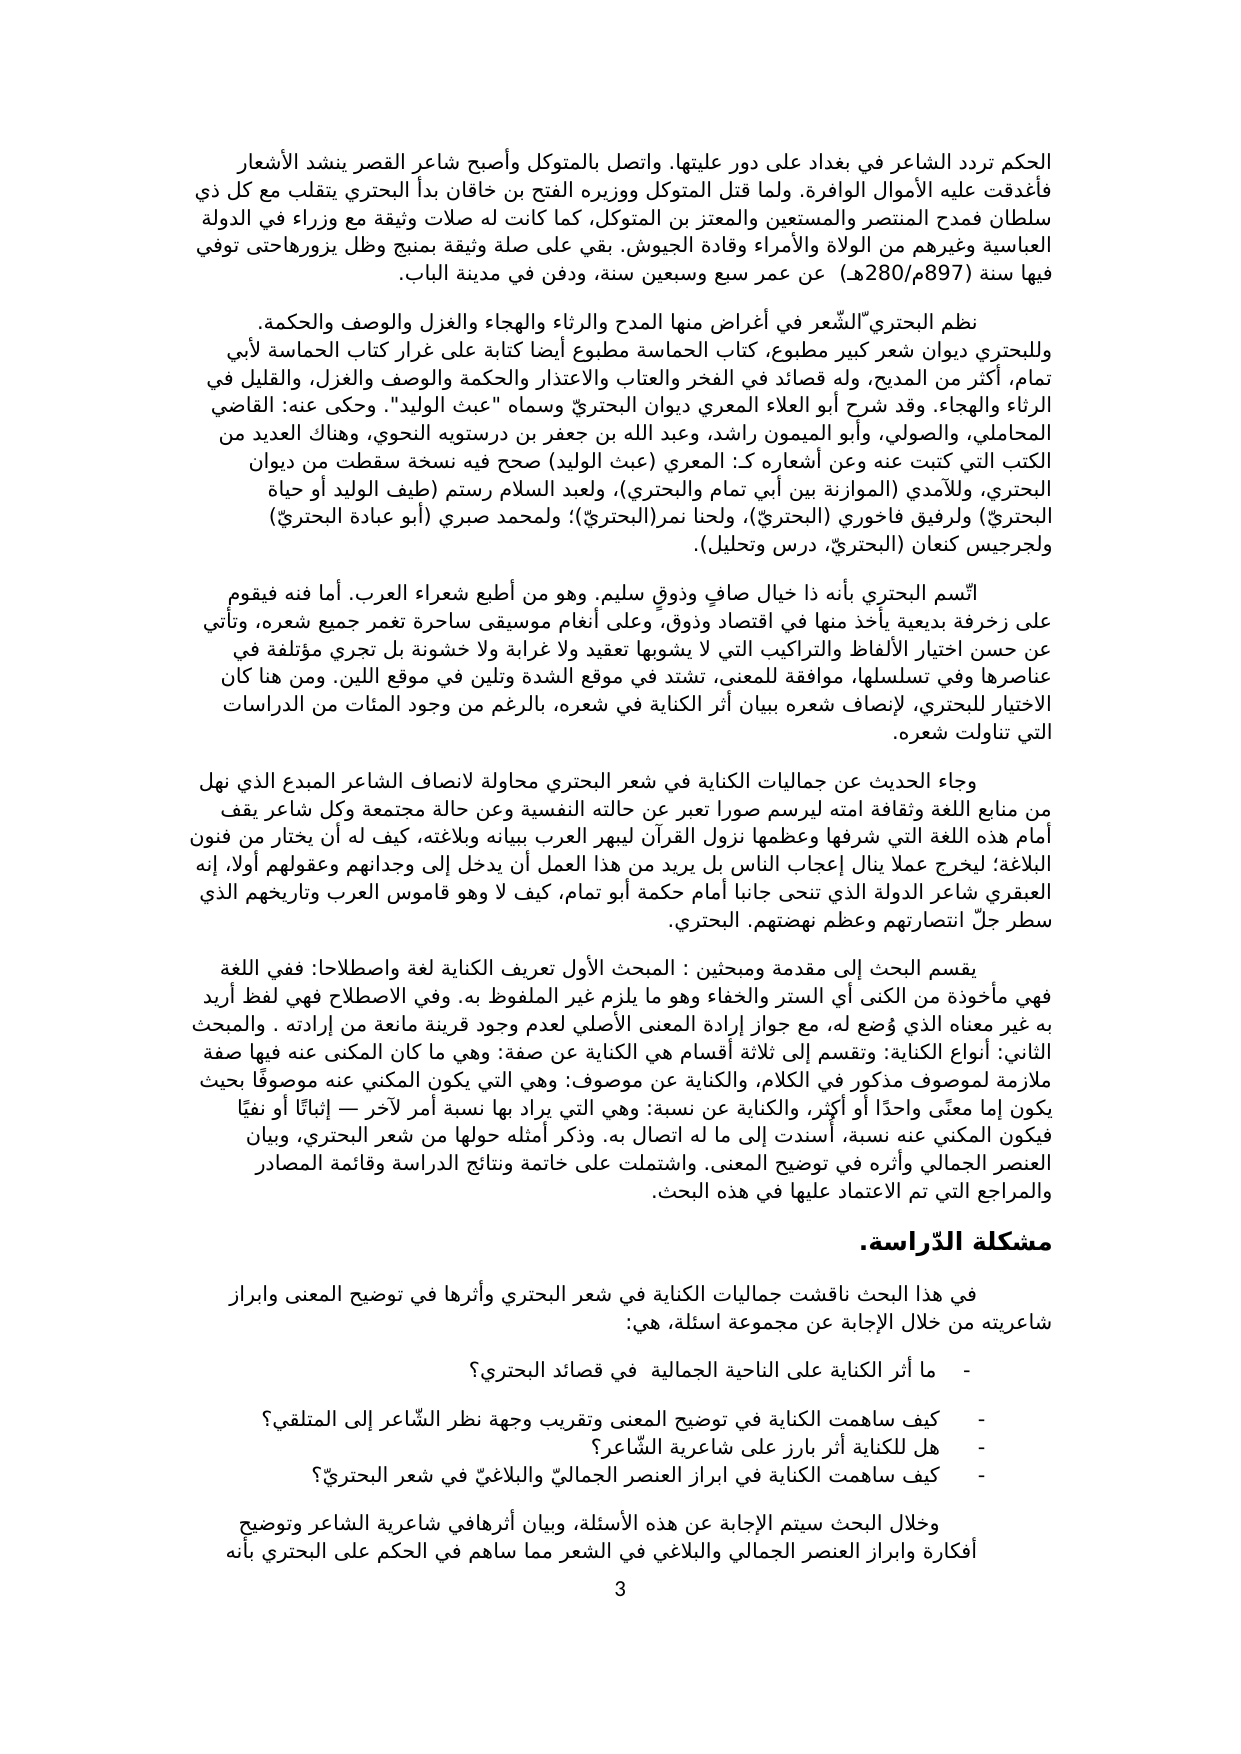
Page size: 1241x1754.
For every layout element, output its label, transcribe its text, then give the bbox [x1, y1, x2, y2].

text يقسم البحث إلى مقدمة ومبحثين : المبحث الأول تعريف الكناية لغة واصطلاحا: ففي اللغة فهي مأخوذة من الكنى أي الستر والخفاء وهو ما يلزم غير الملفوظ به. وفي الاصطلاح فهي لفظ أريد به غير معناه الذي وُضع له، مع جواز إرادة المعنى الأصلي لعدم وجود قرينة مانعة من إرادته . والمبحث الثاني: أنواع الكناية: وتقسم إلى ثلاثة أقسام هي الكناية عن صفة: وهي ما كان المكنى عنه فيها صفة ملازمة لموصوف مذكور في الكلام، والكناية عن موصوف: وهي التي يكون المكني عنه موصوفًا بحيث يكون إما معنًى واحدًا أو أكثر، والكناية عن نسبة: وهي التي يراد بها نسبة أمر لآخر — إثباتًا أو نفيًا فيكون المكني عنه نسبة، أُسندت إلى ما له اتصال به. وذكر أمثله حولها من شعر البحتري، وبيان العنصر الجمالي وأثره في توضيح المعنى. واشتملت على خاتمة ونتائج الدراسة وقائمة المصادر والمراجع التي تم الاعتماد عليها في هذه البحث. [187, 956, 1053, 1203]
text في هذا البحث ناقشت جماليات الكناية في شعر البحتري وأثرها في توضيح المعنى وابراز شاعريته من خلال الإجابة عن مجموعة اسئلة، هي: [187, 1282, 1053, 1334]
text - ما أثر الكناية على الناحية الجمالية في قصائد البحتري؟ [187, 1358, 1053, 1383]
list هل للكناية أثر بارز على شاعرية الشّاعر؟ [187, 1435, 978, 1459]
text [187, 150, 1053, 286]
text اتّسم البحتري بأنه ذا خيال صافٍ وذوقٍ سليم. وهو من أطبع شعراء العرب. أما فنه فيقوم على زخرفة بديعية يأخذ منها في اقتصاد وذوق، وعلى أنغام موسيقى ساحرة تغمر جميع شعره، وتأتي عن حسن اختيار الألفاظ والتراكيب التي لا يشوبها تعقيد ولا غرابة ولا خشونة بل تجري مؤتلفة في عناصرها وفي تسلسلها، موافقة للمعنى، تشتد في موقع الشدة وتلين في موقع اللين. ومن هنا كان الاختيار للبحتري، لإنصاف شعره ببيان أثر الكناية في شعره، بالرغم من وجود المئات من الدراسات التي تناولت شعره. [187, 581, 1053, 744]
text نظم البحتري ّالشّعر في أغراض منها المدح والرثاء والهجاء والغزل والوصف والحكمة. وللبحتري ديوان شعر كبير مطبوع، كتاب الحماسة مطبوع أيضا كتابة على غرار كتاب الحماسة لأبي تمام، أكثر من المديح، وله قصائد في الفخر والعتاب والاعتذار والحكمة والوصف والغزل، والقليل في الرثاء والهجاء. وقد شرح أبو العلاء المعري ديوان البحتريّ وسماه "عبث الوليد". وحكى عنه: القاضي المحاملي، والصولي، وأبو الميمون راشد، وعبد الله بن جعفر بن درستويه النحوي، وهناك العديد من الكتب التي كتبت عنه وعن أشعاره كـ: المعري (عبث الوليد) صحح فيه نسخة سقطت من ديوان البحتري، وللآمدي (الموازنة بين أبي تمام والبحتري)، ولعبد السلام رستم (طيف الوليد أو حياة البحتريّ) ولرفيق فاخوري (البحتريّ)، ولحنا نمر(البحتريّ)؛ ولمحمد صبري (أبو عبادة البحتريّ) ولجرجيس كنعان (البحتريّ، درس وتحليل). [187, 310, 1053, 557]
list كيف ساهمت الكناية في توضيح المعنى وتقريب وجهة نظر الشّاعر إلى المتلقي؟ [187, 1407, 978, 1431]
list كيف ساهمت الكناية في ابراز العنصر الجماليّ والبلاغيّ في شعر البحتريّ؟ [187, 1463, 978, 1487]
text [187, 1511, 978, 1563]
text وجاء الحديث عن جماليات الكناية في شعر البحتري محاولة لانصاف الشاعر المبدع الذي نهل من منابع اللغة وثقافة امته ليرسم صورا تعبر عن حالته النفسية وعن حالة مجتمعة وكل شاعر يقف أمام هذه اللغة التي شرفها وعظمها نزول القرآن ليبهر العرب ببيانه وبلاغته، كيف له أن يختار من فنون البلاغة؛ ليخرج عملا ينال إعجاب الناس بل يريد من هذا العمل أن يدخل إلى وجدانهم وعقولهم أولا، إنه العبقري شاعر الدولة الذي تنحى جانبا أمام حكمة أبو تمام، كيف لا وهو قاموس العرب وتاريخهم الذي سطر جلّ انتصارتهم وعظم نهضتهم. البحتري. [187, 769, 1053, 932]
text مشكلة الدّراسة. [187, 1228, 1053, 1257]
